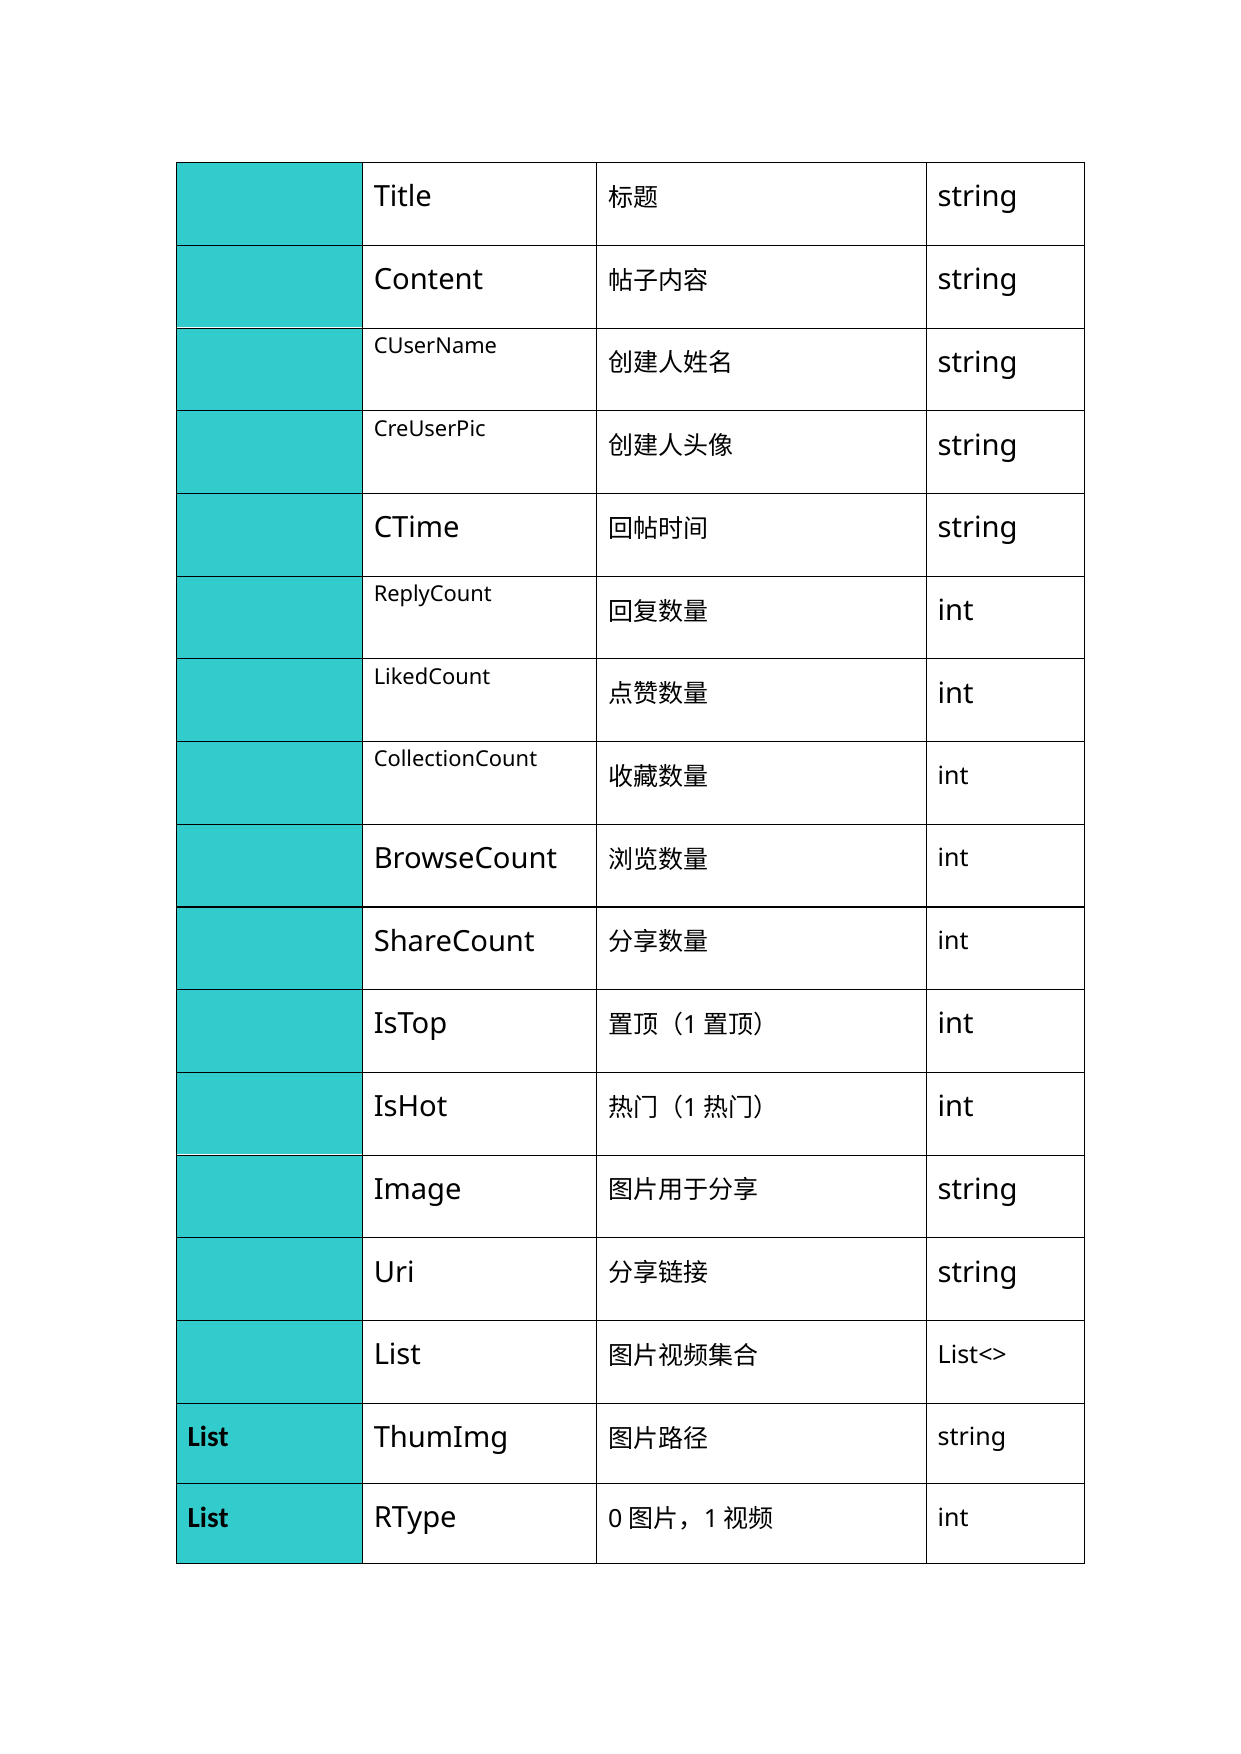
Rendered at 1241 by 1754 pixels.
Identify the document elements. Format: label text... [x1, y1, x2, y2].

table_cell BrowseCount [363, 825, 596, 906]
table_cell [177, 411, 362, 493]
table_cell int [927, 908, 1084, 989]
table_cell 图片视频集合 [597, 1321, 926, 1403]
table_cell [177, 1156, 362, 1237]
table_cell CTime [363, 494, 596, 576]
table_cell int [927, 825, 1084, 906]
table_cell 回帖时间 [597, 494, 926, 576]
table_cell 创建人头像 [597, 411, 926, 493]
table_cell 0 图片，1视频 [597, 1484, 926, 1563]
table_cell [177, 825, 362, 906]
table_cell int [927, 742, 1084, 824]
table_cell string [927, 1156, 1084, 1237]
table_cell ThumImg [363, 1404, 596, 1483]
table_cell ShareCount [363, 908, 596, 989]
table_cell 创建人姓名 [597, 329, 926, 410]
table_cell List<> [927, 1321, 1084, 1403]
table_cell [177, 1321, 362, 1403]
table_cell [177, 577, 362, 658]
table_cell List [363, 1321, 596, 1403]
table_cell 分享数量 [597, 908, 926, 989]
table_cell 点赞数量 [597, 659, 926, 741]
table_cell int [927, 577, 1084, 658]
table_cell [177, 329, 362, 410]
table_cell int [927, 990, 1084, 1072]
table_cell Title [363, 163, 596, 245]
table_cell 帖子内容 [597, 246, 926, 327]
table_cell RType [363, 1484, 596, 1563]
table_cell [177, 908, 362, 989]
table_cell [177, 163, 362, 245]
table_cell string [927, 494, 1084, 576]
table_cell CollectionCount [363, 742, 596, 824]
table_cell Uri [363, 1238, 596, 1320]
table_cell [177, 659, 362, 741]
table_cell [177, 1073, 362, 1154]
table_cell int [927, 659, 1084, 741]
table_cell string [927, 246, 1084, 327]
table_cell IsHot [363, 1073, 596, 1154]
table_cell [177, 990, 362, 1072]
table_cell string [927, 163, 1084, 245]
table_cell List [177, 1484, 362, 1563]
table_cell LikedCount [363, 659, 596, 741]
table_cell string [927, 1238, 1084, 1320]
table_cell 置顶（1 置顶） [597, 990, 926, 1072]
table_cell Content [363, 246, 596, 327]
table_cell 回复数量 [597, 577, 926, 658]
table_cell List [177, 1404, 362, 1483]
table_cell int [927, 1484, 1084, 1563]
table_cell string [927, 329, 1084, 410]
table_cell [177, 494, 362, 576]
table_cell string [927, 1404, 1084, 1483]
table_cell 图片路径 [597, 1404, 926, 1483]
table_cell 浏览数量 [597, 825, 926, 906]
table_cell 图片用于分享 [597, 1156, 926, 1237]
table_cell 收藏数量 [597, 742, 926, 824]
table_cell Image [363, 1156, 596, 1237]
table_cell [177, 1238, 362, 1320]
table_cell string [927, 411, 1084, 493]
table_cell [177, 742, 362, 824]
table_cell 标题 [597, 163, 926, 245]
table_cell ReplyCount [363, 577, 596, 658]
table_cell 热门（1 热门） [597, 1073, 926, 1154]
table_cell 分享链接 [597, 1238, 926, 1320]
table_cell [177, 246, 362, 327]
table_cell IsTop [363, 990, 596, 1072]
table_cell CreUserPic [363, 411, 596, 493]
table_cell CUserName [363, 329, 596, 410]
table_cell int [927, 1073, 1084, 1154]
